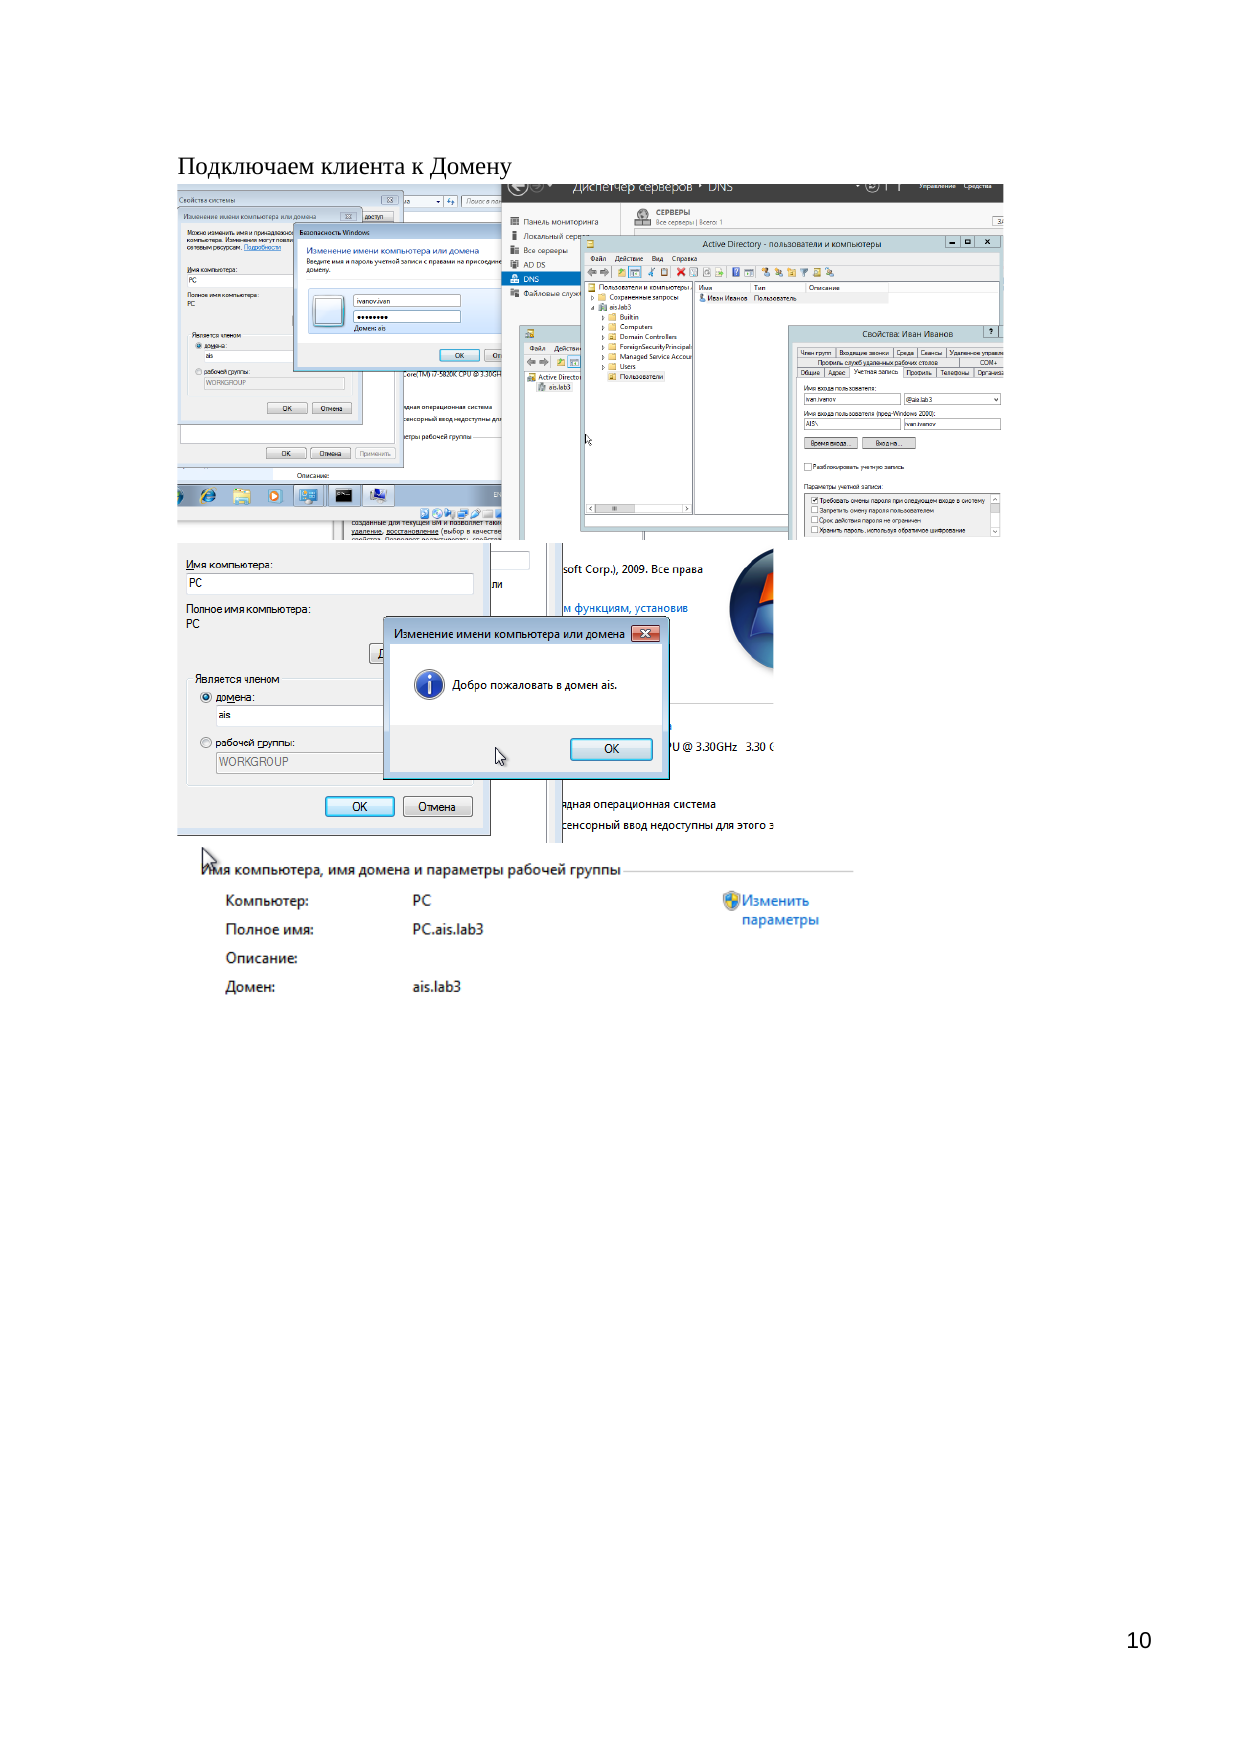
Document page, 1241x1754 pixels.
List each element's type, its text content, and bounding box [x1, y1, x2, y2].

picture [177, 846, 854, 1022]
picture [177, 184, 1004, 540]
text Подключаем клиента к Домену [177, 151, 1152, 180]
picture [177, 543, 774, 843]
